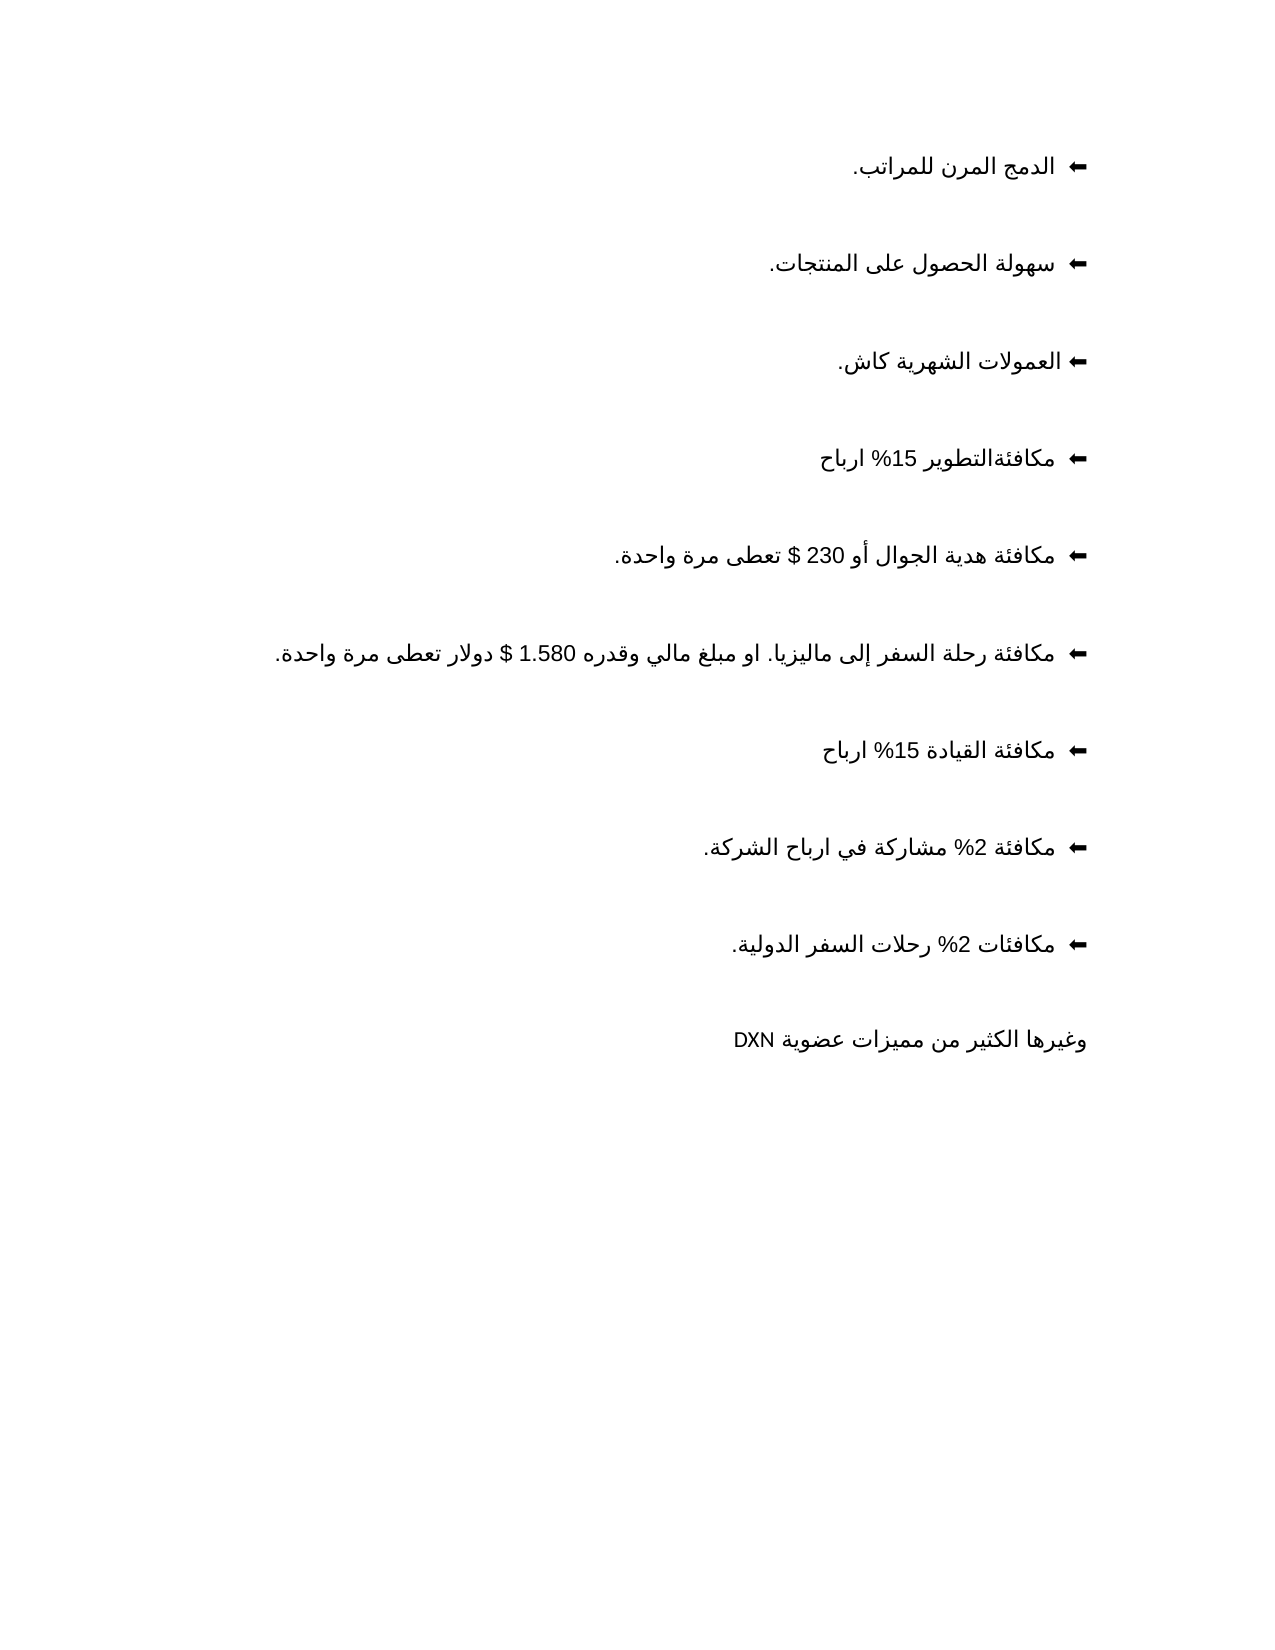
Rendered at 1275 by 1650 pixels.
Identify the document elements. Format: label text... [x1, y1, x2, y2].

text ⬅️ مكافئة 2% مشاركة في ارباح الشركة. [187, 831, 1087, 862]
text ⬅️ العمولات الشهرية كاش. [187, 344, 1087, 376]
text ⬅️ مكافئات 2% رحلات السفر الدولية. [187, 928, 1087, 959]
text ⬅️ الدمج المرن للمراتب. [187, 150, 1087, 181]
text ⬅️ سهولة الحصول على المنتجات. [187, 247, 1087, 278]
text ⬅️ مكافئة هدية الجوال أو 230 $ تعطى مرة واحدة. [187, 539, 1087, 570]
text وغيرها الكثير من مميزات عضوية DXN [187, 1026, 1087, 1054]
text ⬅️ مكافئةالتطوير 15% ارباح [187, 442, 1087, 473]
text ⬅️ مكافئة القيادة 15% ارباح [187, 734, 1087, 765]
text ⬅️ مكافئة رحلة السفر إلى ماليزيا. او مبلغ مالي وقدره 1.580 $ دولار تعطى مرة واحدة. [187, 636, 1087, 668]
